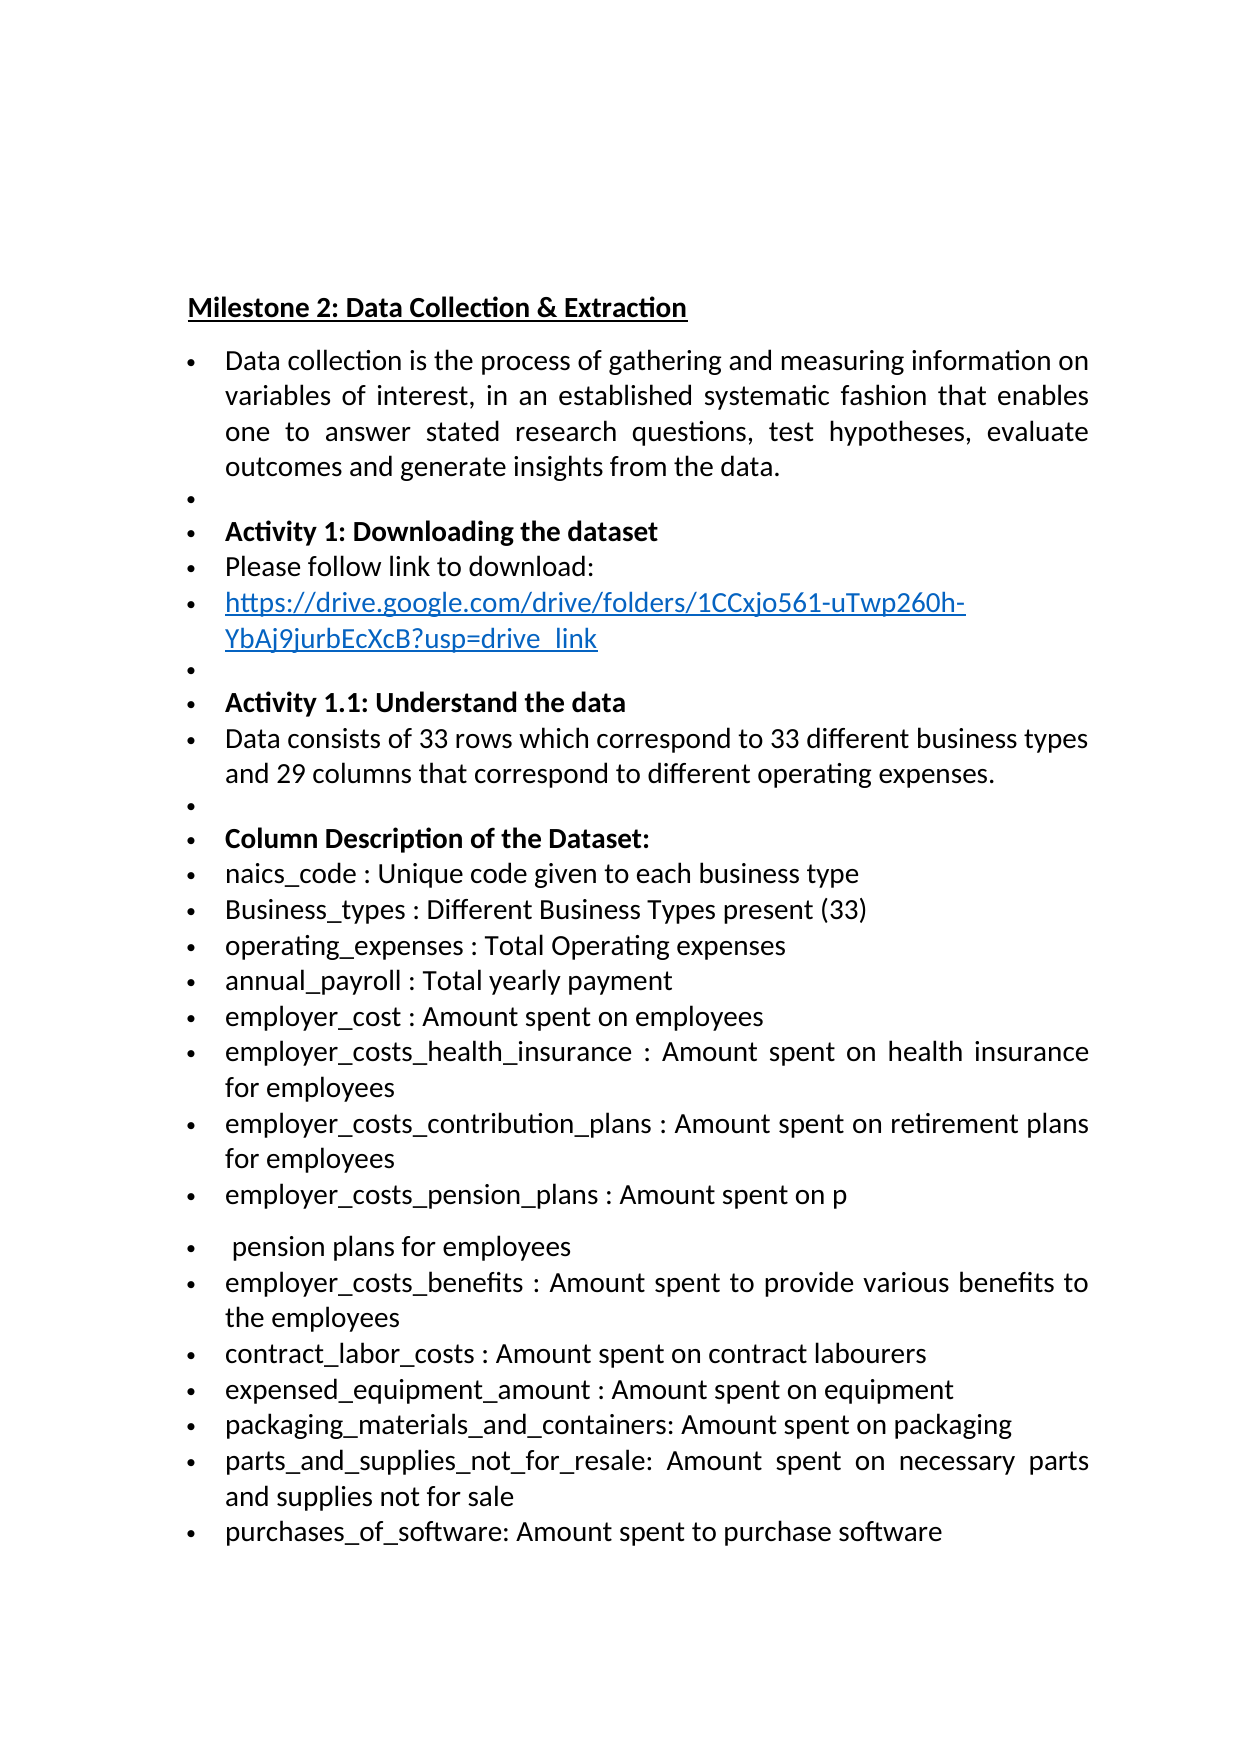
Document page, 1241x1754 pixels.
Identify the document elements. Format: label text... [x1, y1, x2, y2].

list annual_payroll : Total yearly payment [187, 962, 1090, 998]
list employer_cost : Amount spent on employees [187, 998, 1090, 1033]
list Business_types : Different Business Types present (33) [187, 891, 1090, 927]
list employer_costs_pension_plans : Amount spent on p [187, 1176, 1090, 1212]
list employer_costs_benefits : Amount spent to provide various benefits to the employees [187, 1264, 1090, 1335]
list Activity 1.1: Understand the data [187, 684, 1090, 720]
list operating_expenses : Total Operating expenses [187, 927, 1090, 962]
list expensed_equipment_amount : Amount spent on equipment [187, 1371, 1090, 1406]
list employer_costs_contribution_plans : Amount spent on retirement plans for employees [187, 1105, 1090, 1176]
list Data consists of 33 rows which correspond to 33 different business types and 29 columns that correspond to different operating expenses. [187, 720, 1090, 791]
list packaging_materials_and_containers: Amount spent on packaging [187, 1406, 1090, 1442]
list contract_labor_costs : Amount spent on contract labourers [187, 1335, 1090, 1371]
list naics_code : Unique code given to each business type [187, 855, 1090, 891]
list https://drive.google.com/drive/folders/1CCxjo561-uTwp260h-YbAj9jurbEcXcB?usp=drive_link [187, 584, 1090, 655]
list purchases_of_software: Amount spent to purchase software [187, 1513, 1090, 1549]
list Please follow link to download: [187, 548, 1090, 584]
list Data collection is the process of gathering and measuring information on variables of interest, in an established systematic fashion that enables one to answer stated research questions, test hypotheses, evaluate outcomes and generate insights from the data. [187, 342, 1090, 484]
list Activity 1: Downloading the dataset [187, 513, 1090, 548]
list Column Description of the Dataset: [187, 820, 1090, 855]
list parts_and_supplies_not_for_resale: Amount spent on necessary parts and supplies not for sale [187, 1442, 1090, 1513]
list pension plans for employees [187, 1228, 1090, 1264]
text Milestone 2: Data Collection & Extraction [187, 289, 1090, 325]
list employer_costs_health_insurance : Amount spent on health insurance for employees [187, 1033, 1090, 1105]
